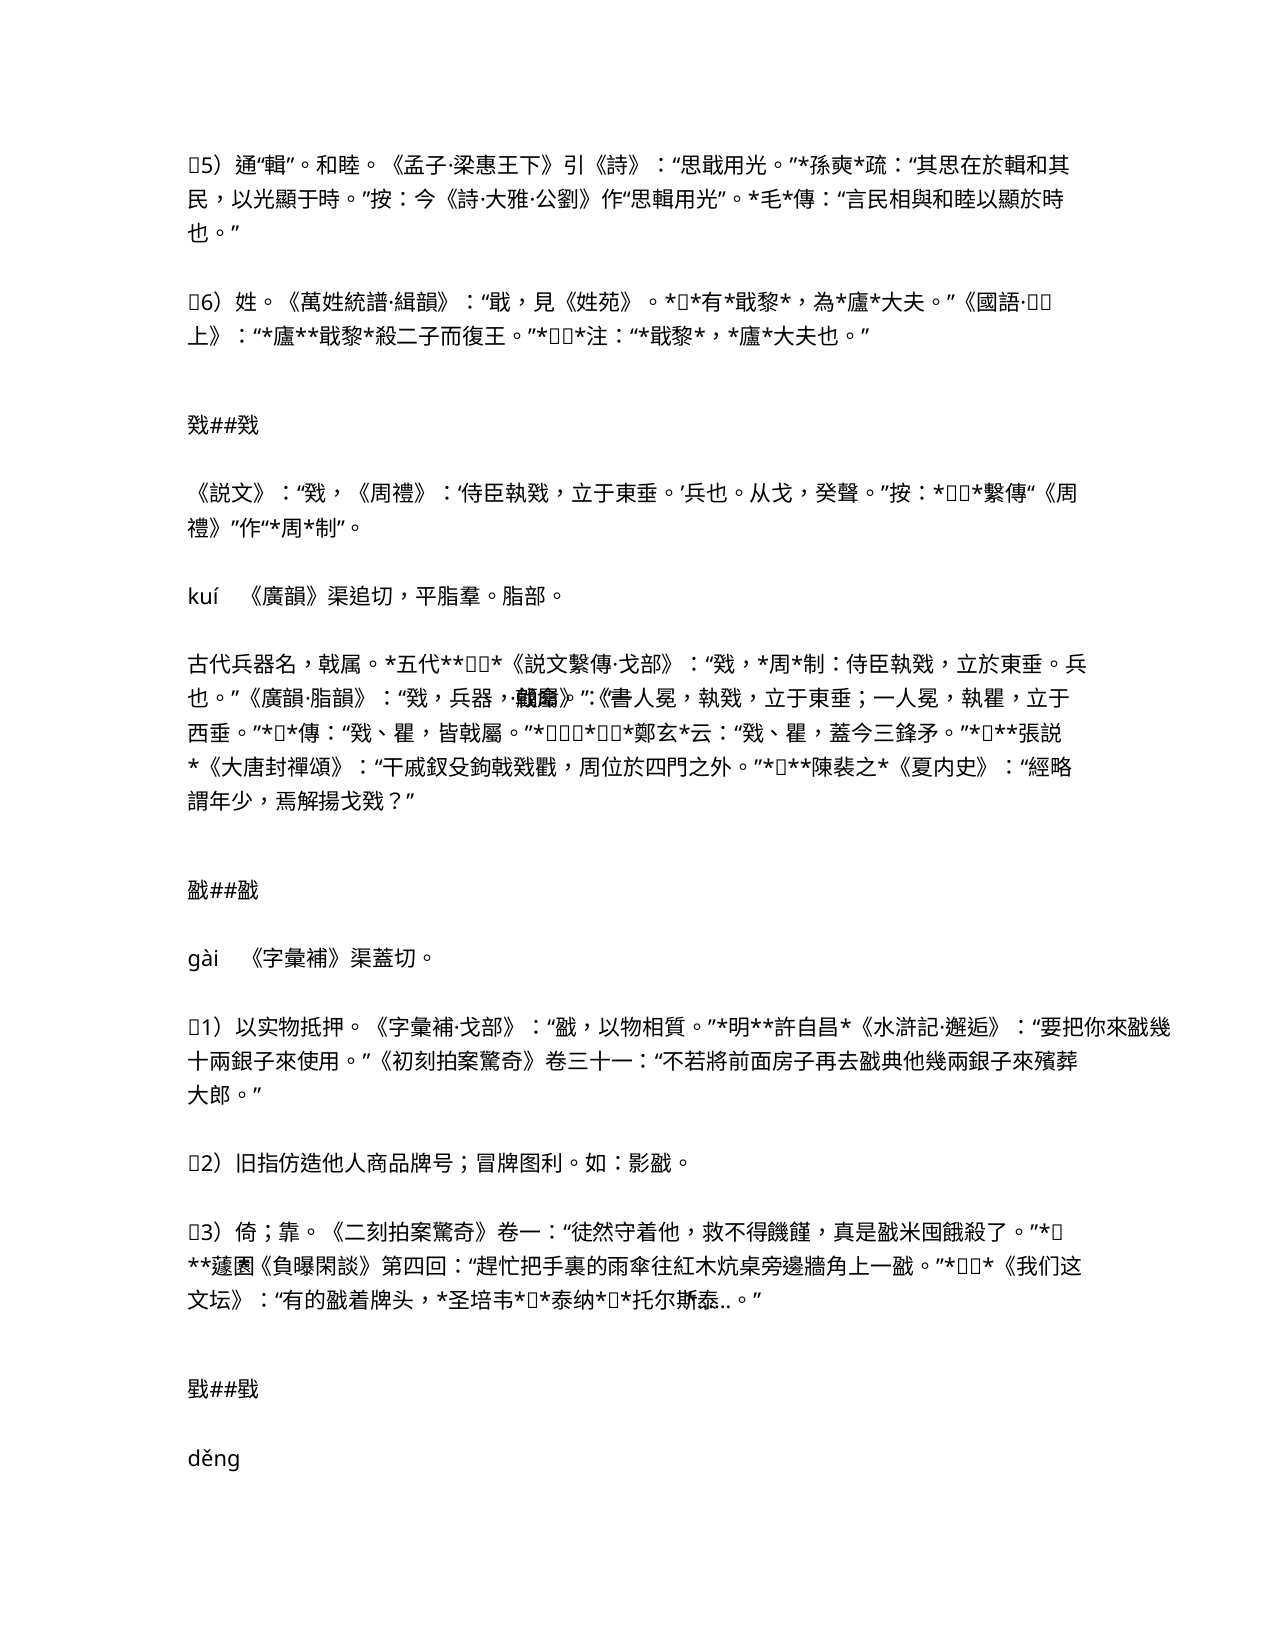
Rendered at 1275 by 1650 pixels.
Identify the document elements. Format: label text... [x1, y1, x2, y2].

text 戣##戣 《説文》：“戣，《周禮》：‘侍臣執戣，立于東垂。’兵也。从戈，癸聲。”按：*徐鍇*繫傳“《周禮》”作“*周*制”。 kuí 《廣韻》渠追切，平脂羣。脂部。 古代兵器名，戟属。*五代**徐鍇*《説文繫傳·戈部》：“戣，*周*制：侍臣執戣，立於東垂。兵也。”《廣韻·脂韻》：“戣，兵器，戟屬。”《書·顧命》：“一人冕，執戣，立于東垂；一人冕，執瞿，立于西垂。”*孔*傳：“戣、瞿，皆戟屬。”*孔穎達*疏引*鄭玄*云：“戣、瞿，蓋今三鋒矛。”*唐**張説*《大唐封禪頌》：“干戚釵殳鉤戟戣戵，周位於四門之外。”*清**陳裴之*《夏内史》：“經略謂年少，焉解揚戈戣？” [187, 410, 1087, 850]
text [187, 150, 1087, 385]
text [187, 1374, 1087, 1472]
text 戤##戤 gài 《字彙補》渠蓋切。 （1）以实物抵押。《字彙補·戈部》：“戤，以物相質。”*明**許自昌*《水滸記·邂逅》：“要把你來戤幾十兩銀子來使用。”《初刻拍案驚奇》卷三十一：“不若將前面房子再去戤典他幾兩銀子來殯葬大郎。” （2）旧指仿造他人商品牌号；冒牌图利。如：影戤。 （3）倚；靠。《二刻拍案驚奇》卷一：“徒然守着他，救不得饑饉，真是戤米囤餓殺了。”*清**蘧園*《負曝閑談》第四回：“趕忙把手裏的雨傘往紅木炕桌旁邊牆角上一戤。”*茅盾*《我们这文坛》：“有的戤着牌头，*圣培韦*、*泰纳*、*托尔斯泰*……。” [187, 875, 1087, 1349]
